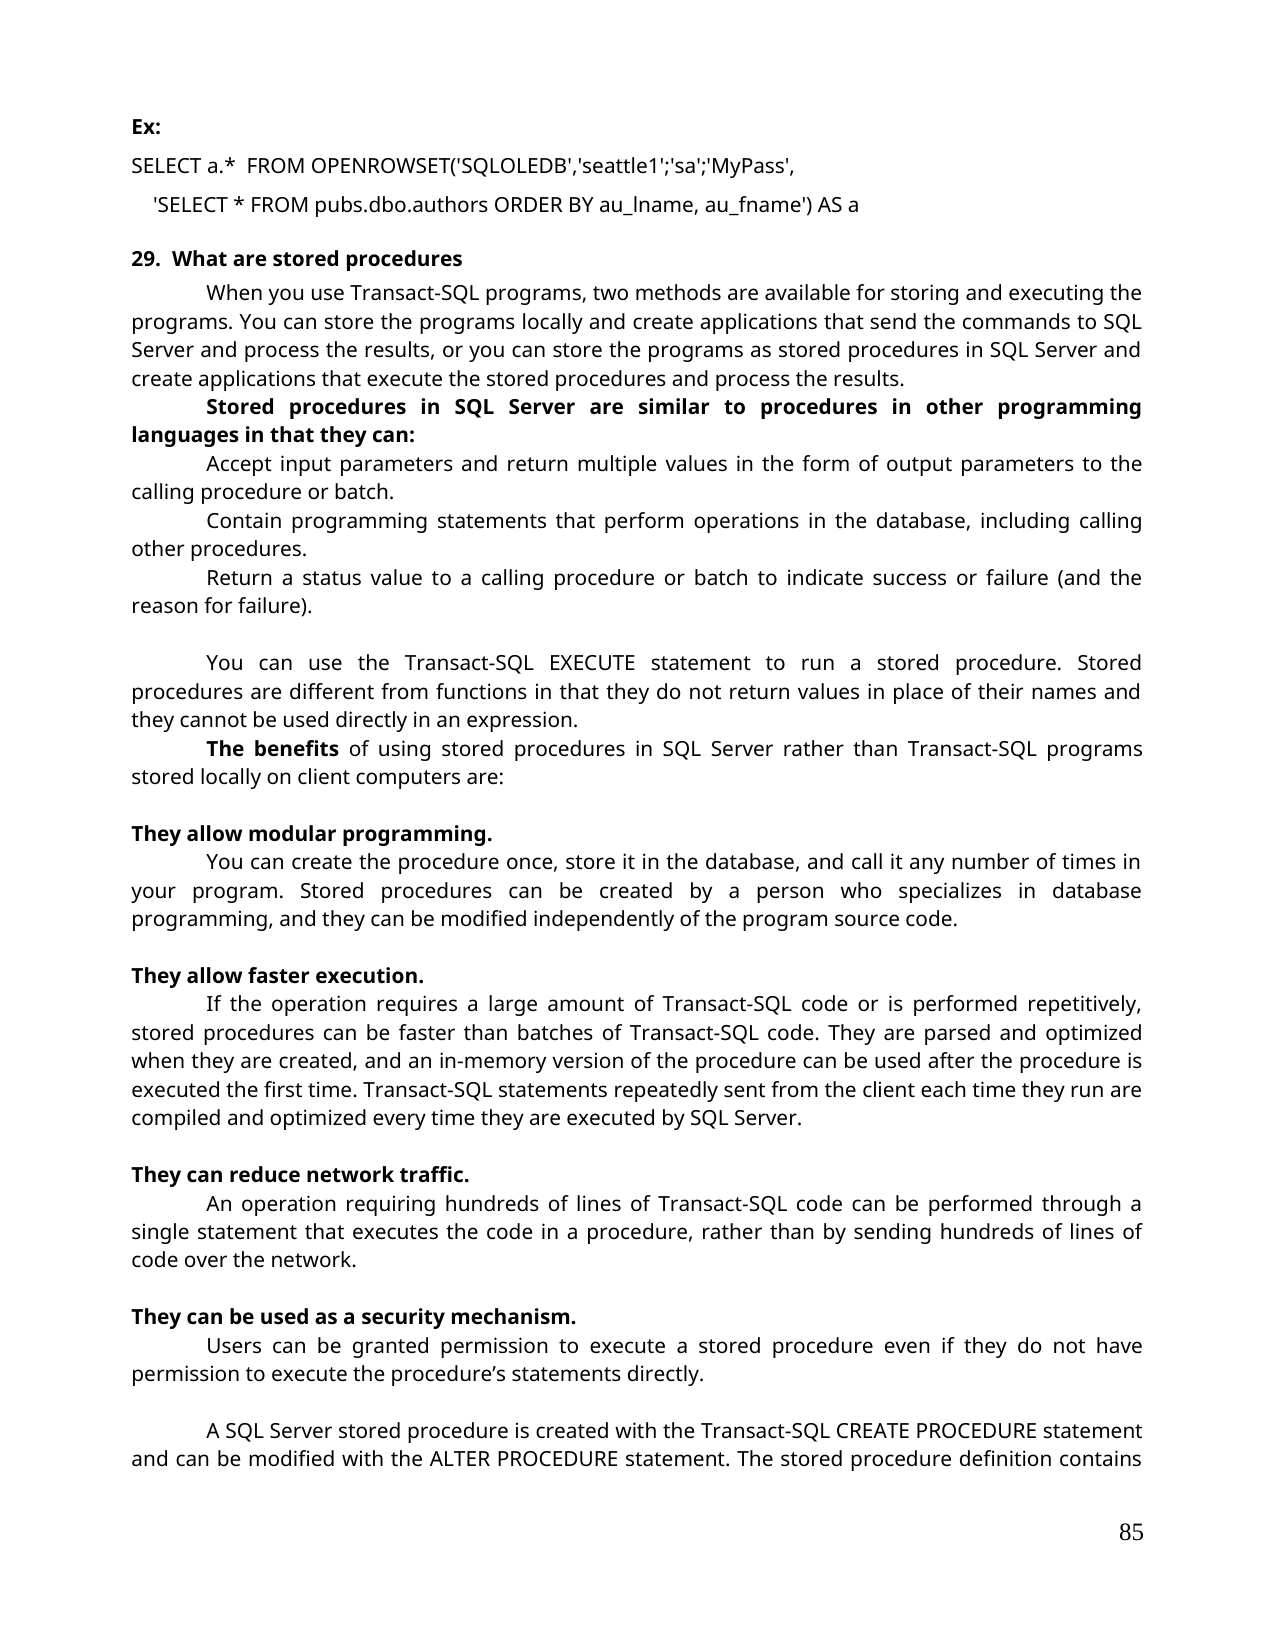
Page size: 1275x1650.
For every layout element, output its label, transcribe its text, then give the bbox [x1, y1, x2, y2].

text The benefits of using stored procedures in SQL Server rather than Transact-SQL programs stored locally on client computers are: [131, 734, 1144, 791]
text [131, 1416, 1144, 1473]
text Accept input parameters and return multiple values in the form of output parameters to the calling procedure or batch. [131, 449, 1144, 506]
text Ex: [131, 112, 1144, 141]
text You can create the procedure once, store it in the database, and call it any number of times in your program. Stored procedures can be created by a person who specializes in database programming, and they can be modified independently of the program source code. [131, 847, 1144, 933]
text They allow modular programming. [131, 819, 1144, 847]
text Users can be granted permission to execute a stored procedure even if they do not have permission to execute the procedure’s statements directly. [131, 1331, 1144, 1388]
text They can be used as a security mechanism. [131, 1302, 1144, 1331]
text If the operation requires a large amount of Transact-SQL code or is performed repetitively, stored procedures can be faster than batches of Transact-SQL code. They are parsed and optimized when they are created, and an in-memory version of the procedure can be used after the procedure is executed the first time. Transact-SQL statements repeatedly sent from the client each time they run are compiled and optimized every time they are executed by SQL Server. [131, 989, 1144, 1132]
text Stored procedures in SQL Server are similar to procedures in other programming languages in that they can: [131, 392, 1144, 449]
text 'SELECT * FROM pubs.dbo.authors ORDER BY au_lname, au_fname') AS a [131, 190, 1144, 219]
text Return a status value to a calling procedure or batch to indicate success or failure (and the reason for failure). [131, 563, 1144, 619]
text Contain programming statements that perform operations in the database, including calling other procedures. [131, 506, 1144, 563]
text When you use Transact-SQL programs, two methods are available for storing and executing the programs. You can store the programs locally and create applications that send the commands to SQL Server and process the results, or you can store the programs as stored procedures in SQL Server and create applications that execute the stored procedures and process the results. [131, 278, 1144, 392]
text They can reduce network traffic. [131, 1160, 1144, 1189]
text SELECT a.* FROM OPENROWSET('SQLOLEDB','seattle1';'sa';'MyPass', [131, 151, 1144, 180]
text They allow faster execution. [131, 961, 1144, 989]
subtitle 29. What are stored procedures [131, 244, 1144, 272]
text You can use the Transact-SQL EXECUTE statement to run a stored procedure. Stored procedures are different from functions in that they do not return values in place of their names and they cannot be used directly in an expression. [131, 648, 1144, 734]
text An operation requiring hundreds of lines of Transact-SQL code can be performed through a single statement that executes the code in a procedure, rather than by sending hundreds of lines of code over the network. [131, 1189, 1144, 1274]
